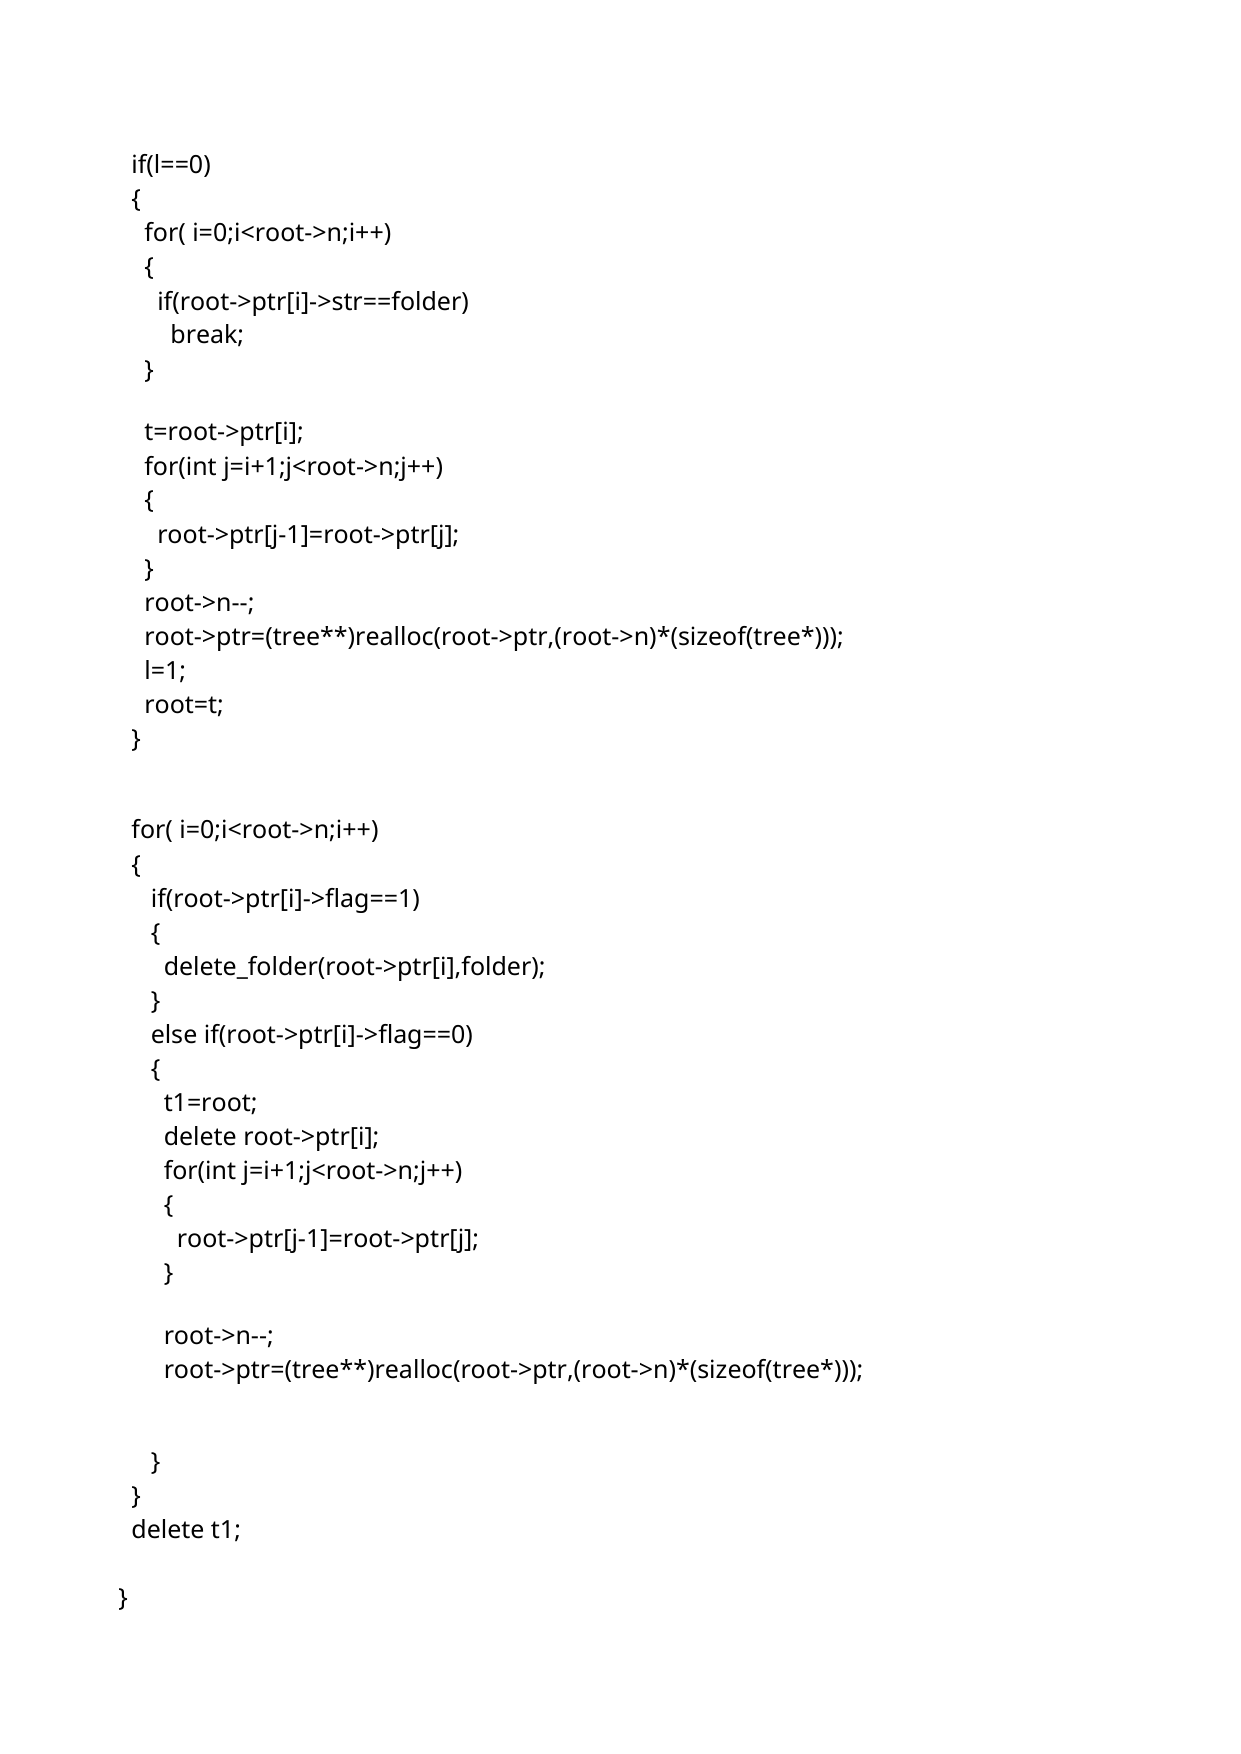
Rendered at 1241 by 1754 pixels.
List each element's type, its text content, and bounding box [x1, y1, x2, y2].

text l=1; [118, 652, 1122, 687]
text root->ptr[j-1]=root->ptr[j]; [118, 516, 1122, 550]
text for( i=0;i<root->n;i++) [118, 215, 1122, 249]
text delete t1; [118, 1512, 1122, 1546]
text } [118, 351, 1122, 385]
text { [118, 914, 1122, 948]
text if(root->ptr[i]->str==folder) [118, 283, 1122, 317]
text t1=root; [118, 1085, 1122, 1119]
text for( i=0;i<root->n;i++) [118, 812, 1122, 846]
text root->n--; [118, 584, 1122, 618]
text for(int j=i+1;j<root->n;j++) [118, 1153, 1122, 1187]
text { [118, 249, 1122, 283]
text } [118, 1477, 1122, 1512]
text } [118, 1580, 1122, 1614]
text root=t; [118, 687, 1122, 721]
text break; [118, 317, 1122, 351]
text { [118, 181, 1122, 215]
text root->ptr=(tree**)realloc(root->ptr,(root->n)*(sizeof(tree*))); [118, 618, 1122, 652]
text if(l==0) [118, 147, 1122, 181]
text { [118, 482, 1122, 516]
text t=root->ptr[i]; [118, 414, 1122, 448]
text { [118, 846, 1122, 880]
text { [118, 1187, 1122, 1221]
text } [118, 1443, 1122, 1477]
text delete root->ptr[i]; [118, 1119, 1122, 1153]
text } [118, 982, 1122, 1017]
text if(root->ptr[i]->flag==1) [118, 880, 1122, 914]
text else if(root->ptr[i]->flag==0) [118, 1017, 1122, 1051]
text } [118, 1255, 1122, 1289]
text } [118, 721, 1122, 755]
text { [118, 1051, 1122, 1085]
text root->ptr[j-1]=root->ptr[j]; [118, 1221, 1122, 1255]
text root->ptr=(tree**)realloc(root->ptr,(root->n)*(sizeof(tree*))); [118, 1352, 1122, 1386]
text for(int j=i+1;j<root->n;j++) [118, 448, 1122, 482]
text delete_folder(root->ptr[i],folder); [118, 948, 1122, 982]
text } [118, 550, 1122, 584]
text root->n--; [118, 1318, 1122, 1352]
